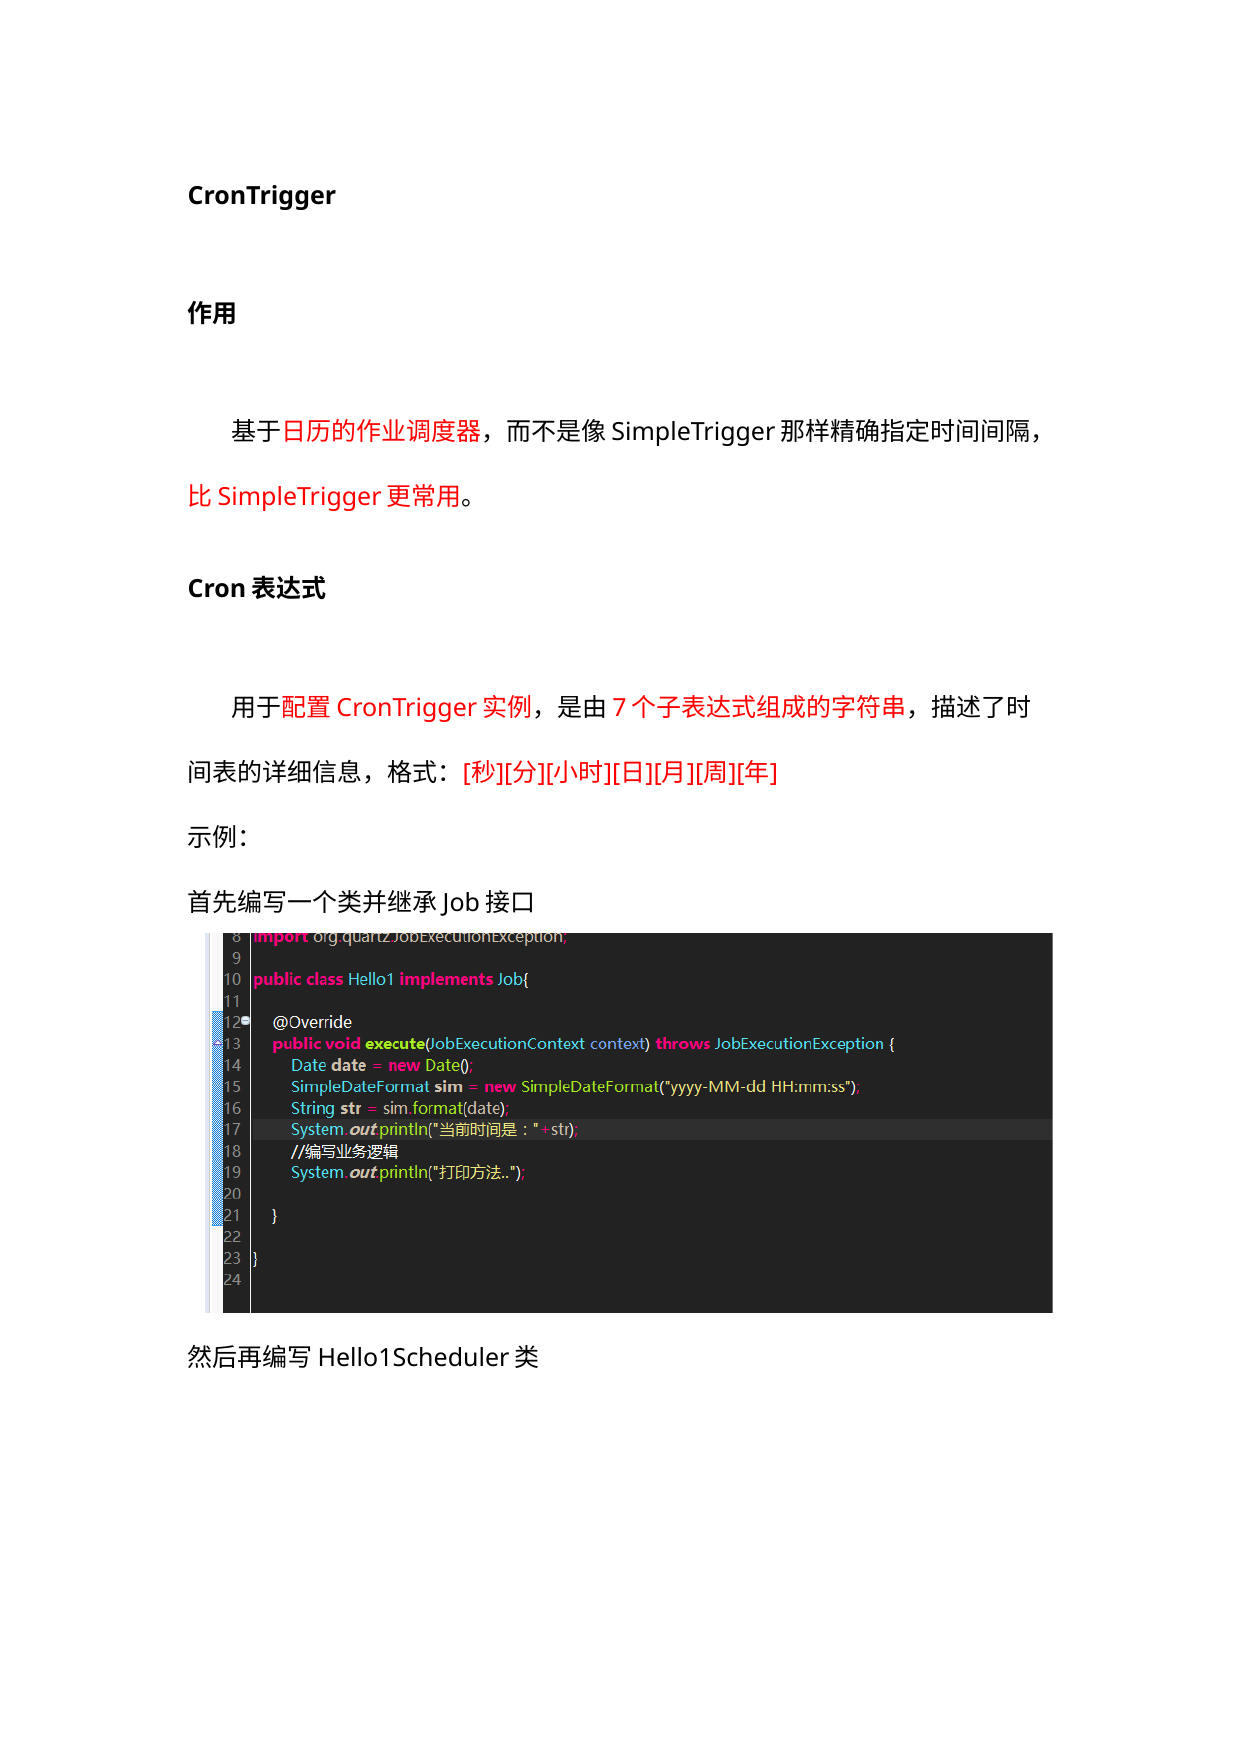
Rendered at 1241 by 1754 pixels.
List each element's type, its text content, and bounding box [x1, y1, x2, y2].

text 示例： [187, 803, 1053, 868]
subtitle 作用 [187, 279, 1053, 344]
text 首先编写一个类并继承Job接口 [187, 868, 1053, 933]
text 然后再编写Hello1Scheduler类 [187, 1323, 1053, 1388]
text 用于配置CronTrigger实例，是由7个子表达式组成的字符串，描述了时间表的详细信息，格式：[秒][分][小时][日][月][周][年] [187, 673, 1053, 803]
picture [187, 933, 1053, 1313]
subtitle CronTrigger [187, 162, 1053, 227]
text 基于日历的作业调度器，而不是像SimpleTrigger那样精确指定时间间隔，比SimpleTrigger更常用。 [187, 397, 1053, 527]
subtitle Cron表达式 [187, 554, 1053, 619]
